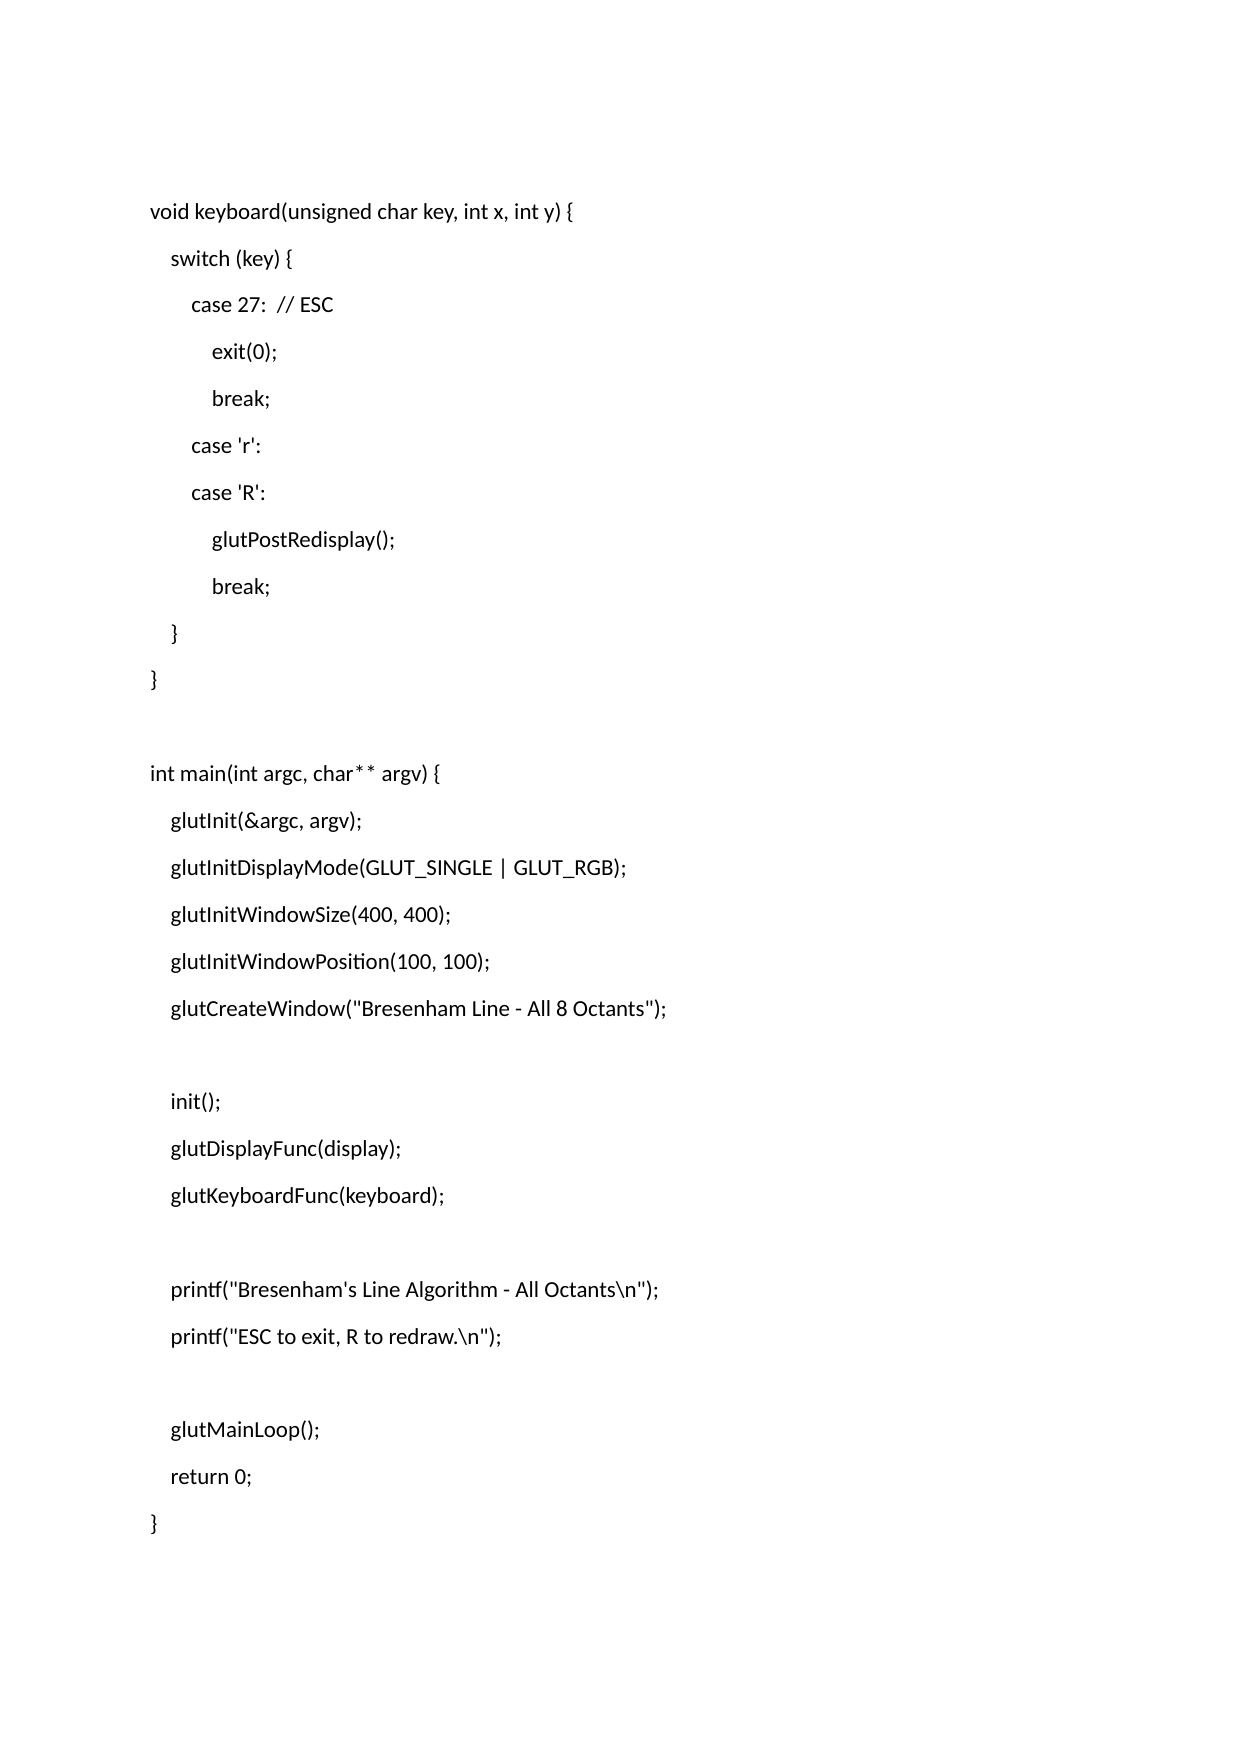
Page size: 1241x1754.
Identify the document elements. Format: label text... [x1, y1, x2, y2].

text glutInitWindowPosition(100, 100); [150, 947, 1090, 975]
text glutKeyboardFunc(keyboard); [150, 1181, 1090, 1209]
text break; [150, 384, 1090, 412]
text } [150, 666, 1090, 694]
text } [150, 1509, 1090, 1537]
text case 'r': [150, 431, 1090, 459]
text printf("Bresenham's Line Algorithm - All Octants\n"); [150, 1275, 1090, 1303]
text break; [150, 572, 1090, 600]
text case 27: // ESC [150, 291, 1090, 319]
text return 0; [150, 1462, 1090, 1491]
text glutCreateWindow("Bresenham Line - All 8 Octants"); [150, 994, 1090, 1022]
text glutPostRedisplay(); [150, 525, 1090, 553]
text void keyboard(unsigned char key, int x, int y) { [150, 197, 1090, 225]
text printf("ESC to exit, R to redraw.\n"); [150, 1322, 1090, 1350]
text glutInit(&argc, argv); [150, 806, 1090, 834]
text glutMainLoop(); [150, 1416, 1090, 1444]
text case 'R': [150, 478, 1090, 506]
text glutInitWindowSize(400, 400); [150, 900, 1090, 928]
text switch (key) { [150, 244, 1090, 272]
text int main(int argc, char** argv) { [150, 759, 1090, 787]
text glutDisplayFunc(display); [150, 1134, 1090, 1162]
text init(); [150, 1087, 1090, 1116]
text exit(0); [150, 337, 1090, 366]
text } [150, 619, 1090, 647]
text glutInitDisplayMode(GLUT_SINGLE | GLUT_RGB); [150, 853, 1090, 881]
